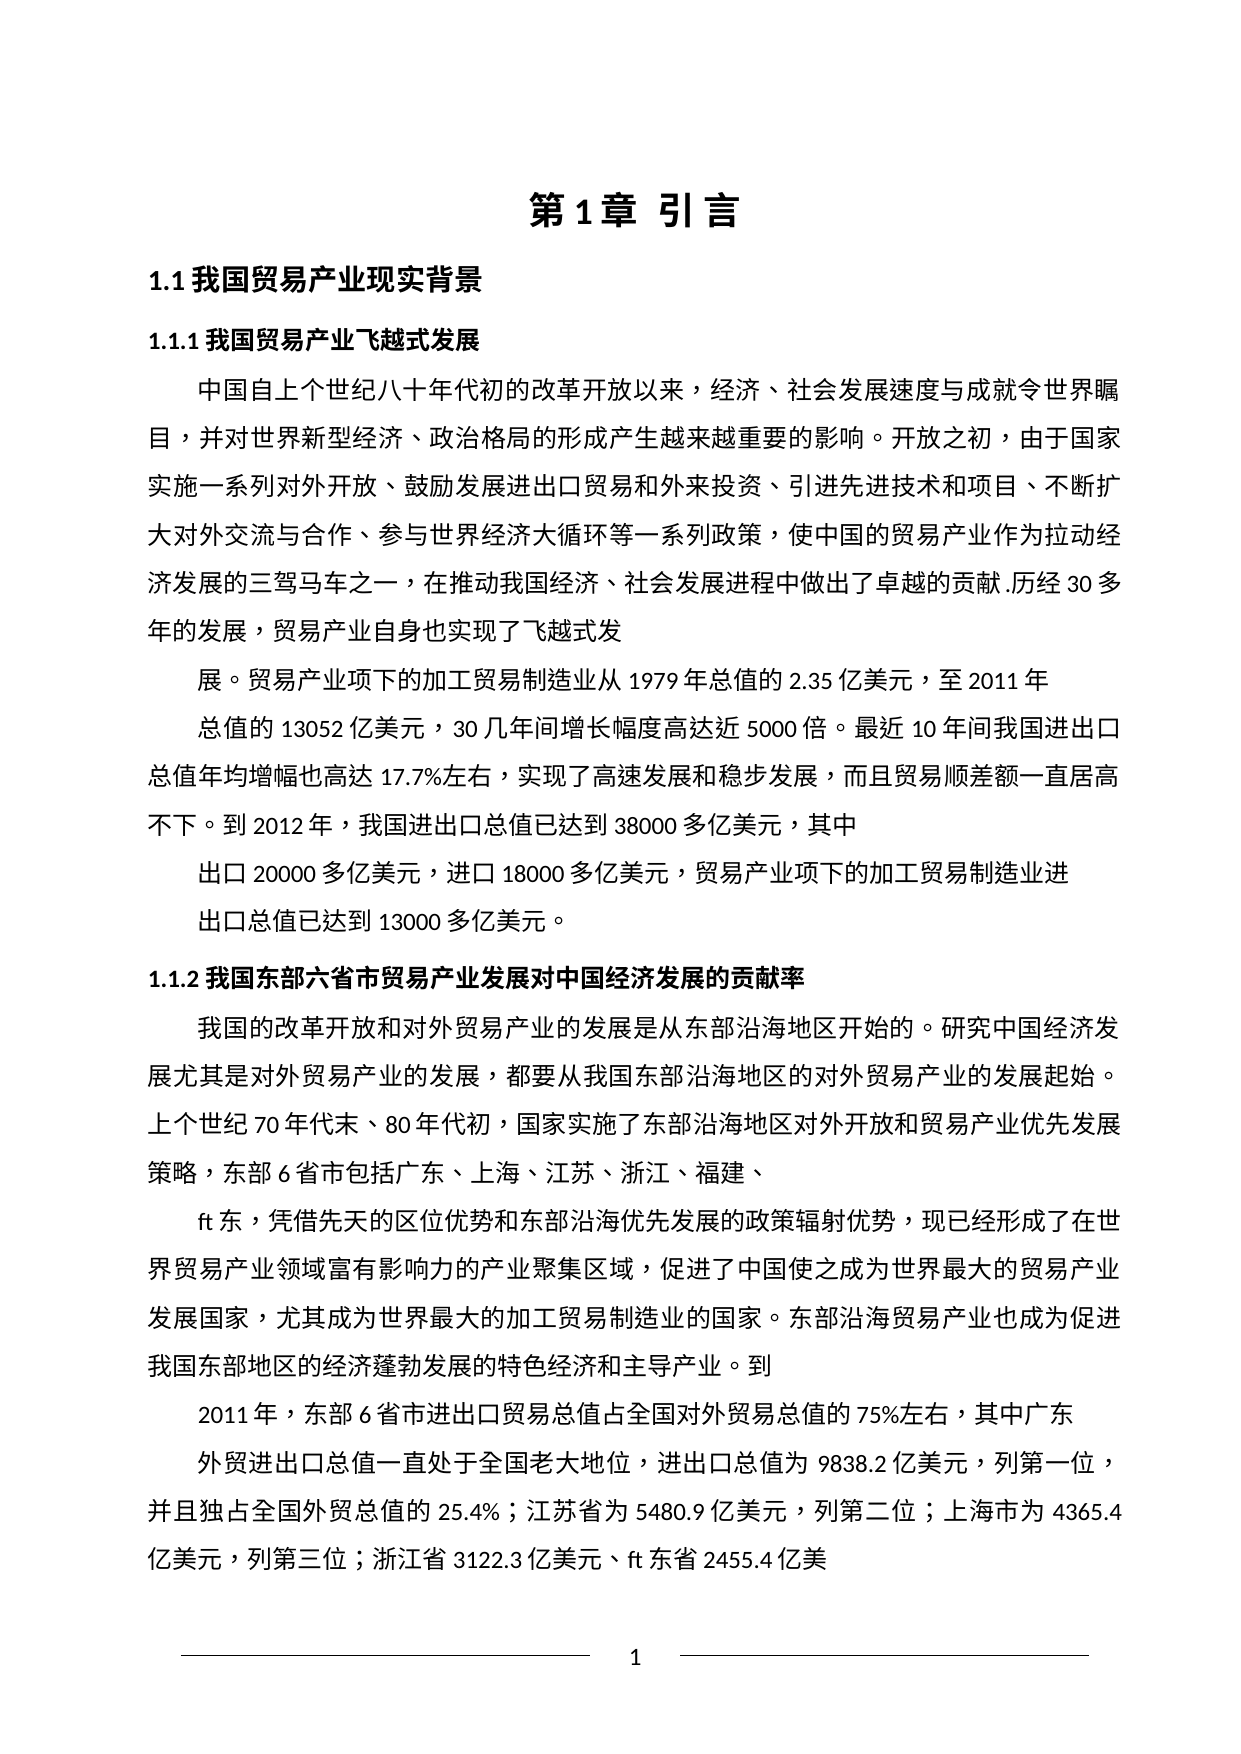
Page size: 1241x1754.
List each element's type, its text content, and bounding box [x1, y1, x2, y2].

text ft东，凭借先天的区位优势和东部沿海优先发展的政策辐射优势，现已经形成了在世界贸易产业领域富有影响力的产业聚集区域，促进了中国使之成为世界最大的贸易产业发展国家，尤其成为世界最大的加工贸易制造业的国家。东部沿海贸易产业也成为促进我国东部地区的经济蓬勃发展的特色经济和主导产业。到 [148, 1188, 1122, 1382]
subtitle 1.1.2 我国东部六省市贸易产业发展对中国经济发展的贡献率 [148, 961, 1122, 995]
subtitle 第1章 引 言 [148, 183, 1122, 235]
text 出口总值已达到13000多亿美元。 [148, 889, 1122, 937]
text 中国自上个世纪八十年代初的改革开放以来，经济、社会发展速度与成就令世界瞩目，并对世界新型经济、政治格局的形成产生越来越重要的影响。开放之初，由于国家实施一系列对外开放、鼓励发展进出口贸易和外来投资、引进先进技术和项目、不断扩大对外交流与合作、参与世界经济大循环等一系列政策，使中国的贸易产业作为拉动经济发展的三驾马车之一，在推动我国经济、社会发展进程中做出了卓越的贡献.历经30多年的发展，贸易产业自身也实现了飞越式发 [148, 357, 1122, 647]
text 2011年，东部6省市进出口贸易总值占全国对外贸易总值的75%左右，其中广东 [148, 1382, 1122, 1430]
text 总值的13052亿美元，30几年间增长幅度高达近5000倍。最近10年间我国进出口总值年均增幅也高达17.7%左右，实现了高速发展和稳步发展，而且贸易顺差额一直居高不下。到2012年，我国进出口总值已达到38000多亿美元，其中 [148, 695, 1122, 840]
text 外贸进出口总值一直处于全国老大地位，进出口总值为9838.2亿美元，列第一位，并且独占全国外贸总值的25.4%；江苏省为5480.9亿美元，列第二位；上海市为4365.4亿美元，列第三位；浙江省3122.3亿美元、ft东省2455.4亿美 [148, 1430, 1122, 1575]
text 展。贸易产业项下的加工贸易制造业从1979年总值的2.35亿美元，至2011 年 [148, 647, 1122, 695]
subtitle 1.1.1 我国贸易产业飞越式发展 [148, 323, 1122, 357]
subtitle 1.1 我国贸易产业现实背景 [148, 259, 1122, 299]
text 出口20000多亿美元，进口18000多亿美元，贸易产业项下的加工贸易制造业进 [148, 840, 1122, 889]
text 我国的改革开放和对外贸易产业的发展是从东部沿海地区开始的。研究中国经济发展尤其是对外贸易产业的发展，都要从我国东部沿海地区的对外贸易产业的发展起始。上个世纪70年代末、80年代初，国家实施了东部沿海地区对外开放和贸易产业优先发展策略，东部6省市包括广东、上海、江苏、浙江、福建、 [148, 995, 1122, 1188]
